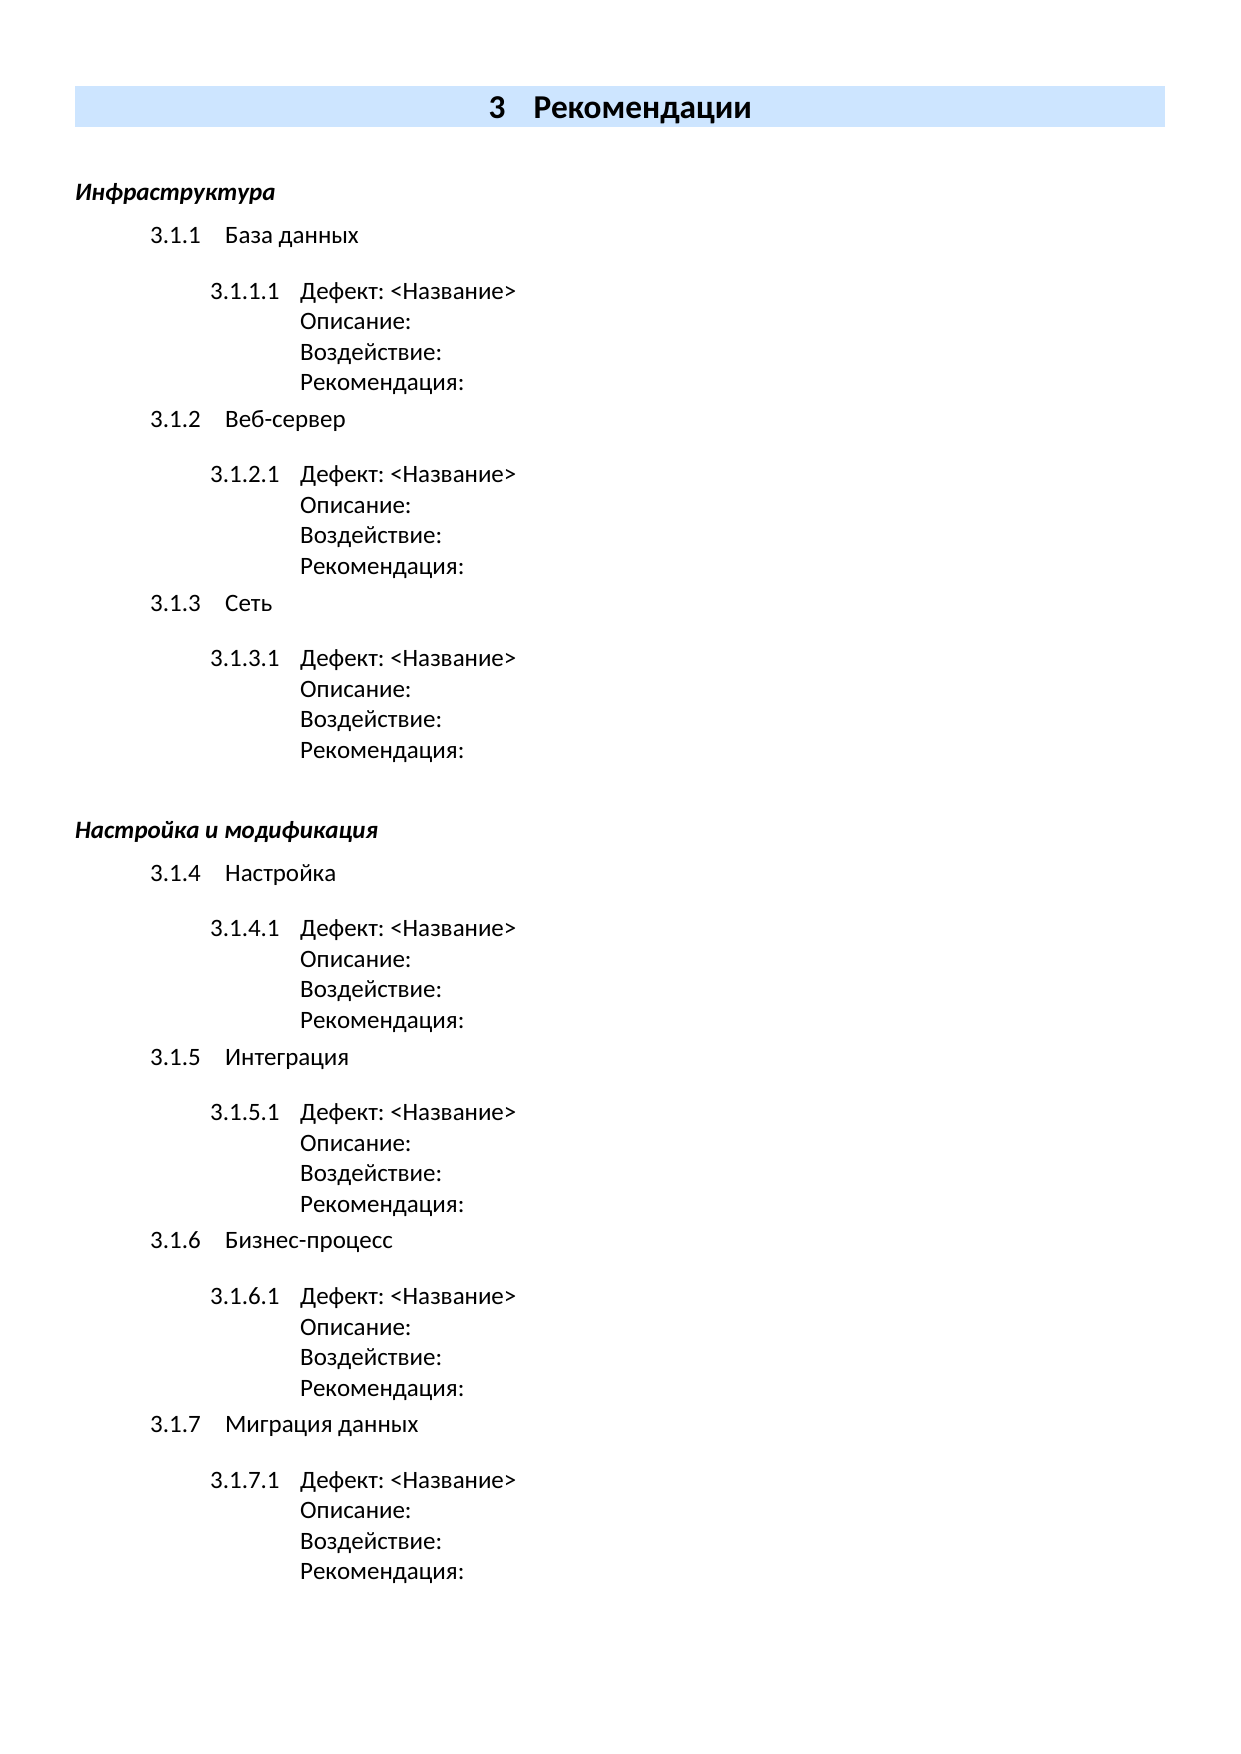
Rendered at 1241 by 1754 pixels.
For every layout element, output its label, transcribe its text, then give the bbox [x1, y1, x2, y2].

subtitle Дефект: <Название> Описание: Воздействие: Рекомендация: [210, 912, 1165, 1034]
subtitle Веб-сервер [150, 403, 1165, 434]
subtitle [210, 1464, 1165, 1586]
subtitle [210, 1280, 1165, 1402]
subtitle Миграция данных [150, 1408, 1165, 1439]
subtitle Дефект: <Название> Описание: Воздействие: Рекомендация: [210, 459, 1165, 581]
subtitle Настройка [150, 857, 1165, 887]
subtitle Интеграция [150, 1041, 1165, 1071]
text Рекомендации [75, 86, 1165, 127]
subtitle Дефект: <Название> Описание: Воздействие: Рекомендация: [210, 1096, 1165, 1218]
subtitle Инфраструктура [75, 176, 1165, 207]
subtitle Бизнес-процесс [150, 1224, 1165, 1255]
subtitle База данных [150, 219, 1165, 250]
subtitle Сеть [150, 587, 1165, 617]
subtitle Дефект: <Название> Описание: Воздействие: Рекомендация: [210, 275, 1165, 397]
subtitle Дефект: <Название> Описание: Воздействие: Рекомендация: [210, 642, 1165, 764]
subtitle Настройка и модификация [75, 814, 1165, 844]
